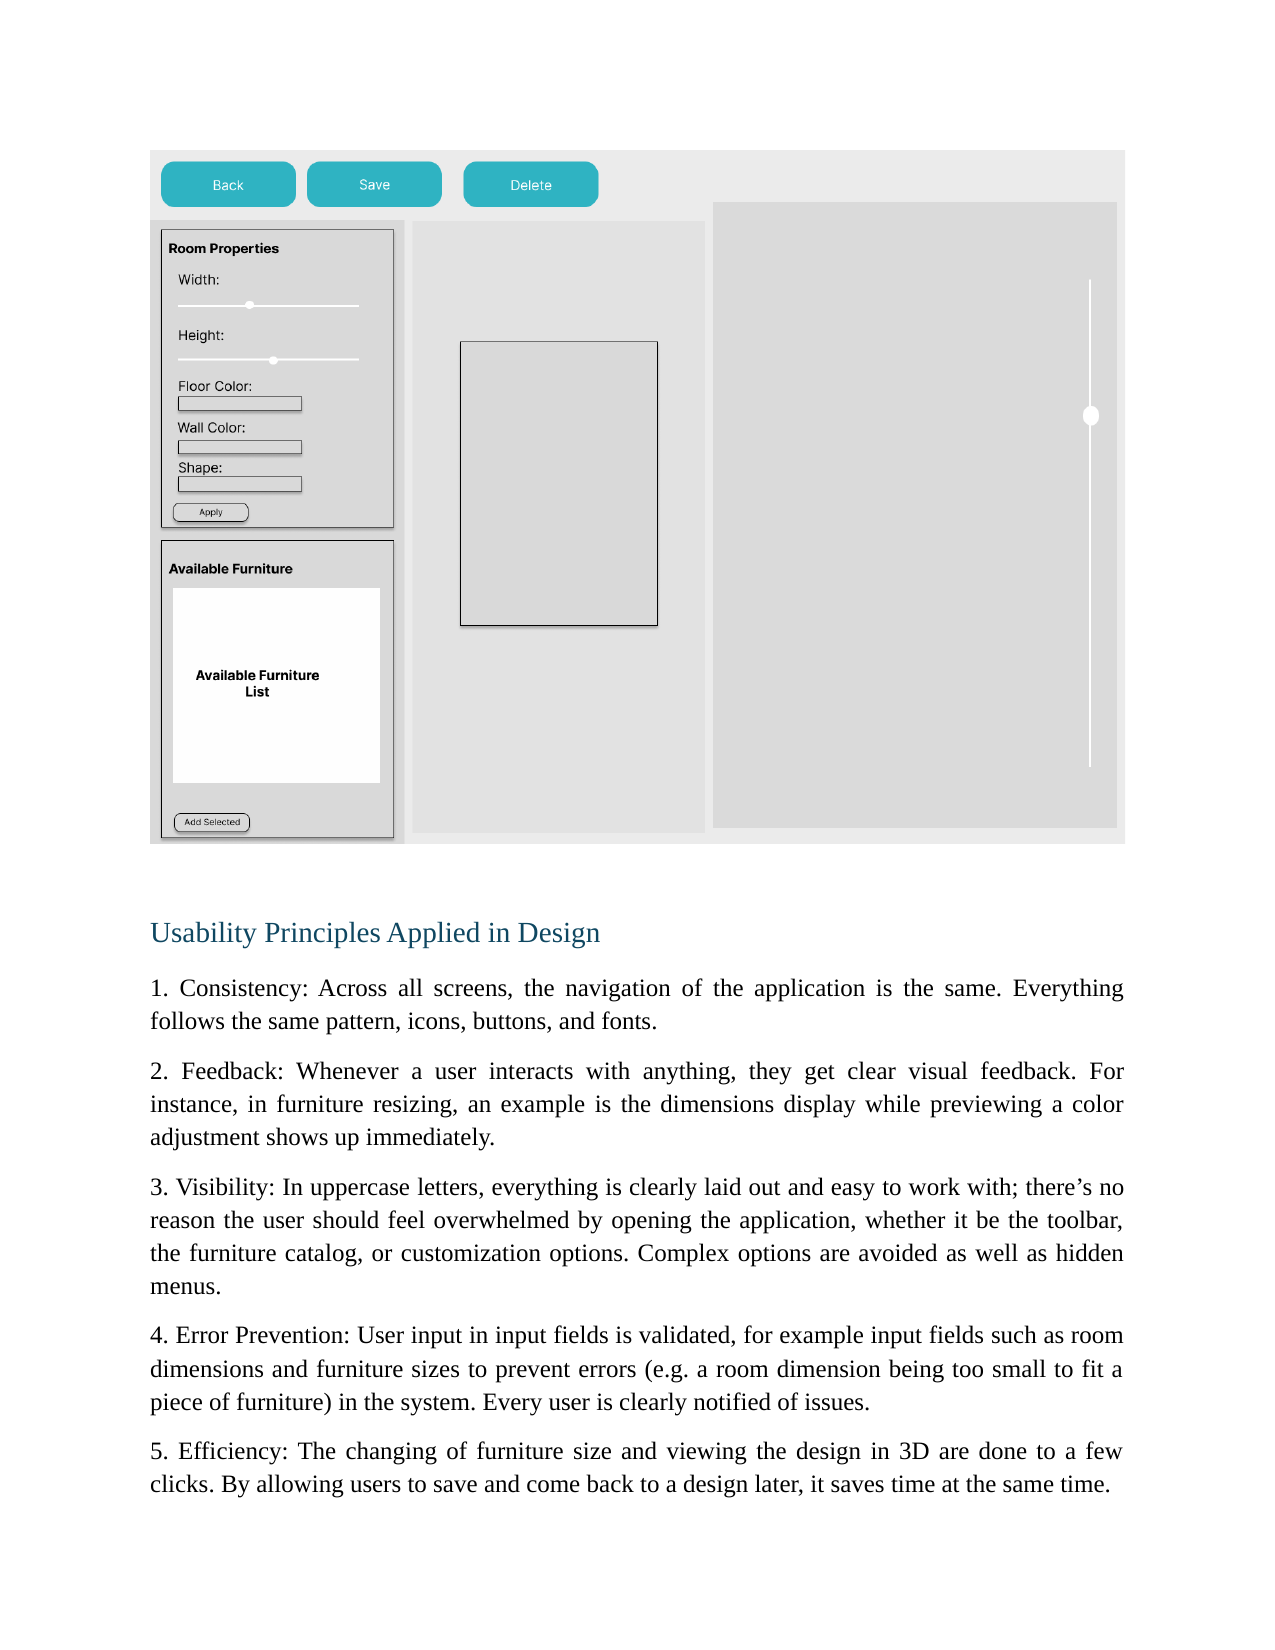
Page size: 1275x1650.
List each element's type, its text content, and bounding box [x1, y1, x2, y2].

text 3. Visibility: In uppercase letters, everything is clearly laid out and easy to work with; there’s no reason the user should feel overwhelmed by opening the application, whether it be the toolbar, the furniture catalog, or customization options. Complex options are avoided as well as hidden menus. [150, 1172, 1125, 1300]
text 1. Consistency: Across all screens, the navigation of the application is the same. Everything follows the same pattern, icons, buttons, and fonts. [150, 973, 1125, 1035]
subtitle Usability Principles Applied in Design [150, 915, 1125, 948]
text 2. Feedback: Whenever a user interacts with anything, they get clear visual feedback. For instance, in furniture resizing, an example is the dimensions display while previewing a color adjustment shows up immediately. [150, 1056, 1125, 1151]
text 5. Efficiency: The changing of furniture size and viewing the design in 3D are done to a few clicks. By allowing users to save and come back to a design later, it saves time at the same time. [150, 1436, 1125, 1498]
picture [150, 150, 1125, 844]
text 4. Error Prevention: User input in input fields is validated, for example input fields such as room dimensions and furniture sizes to prevent errors (e.g. a room dimension being too small to fit a piece of furniture) in the system. Every user is clearly notified of issues. [150, 1321, 1125, 1415]
